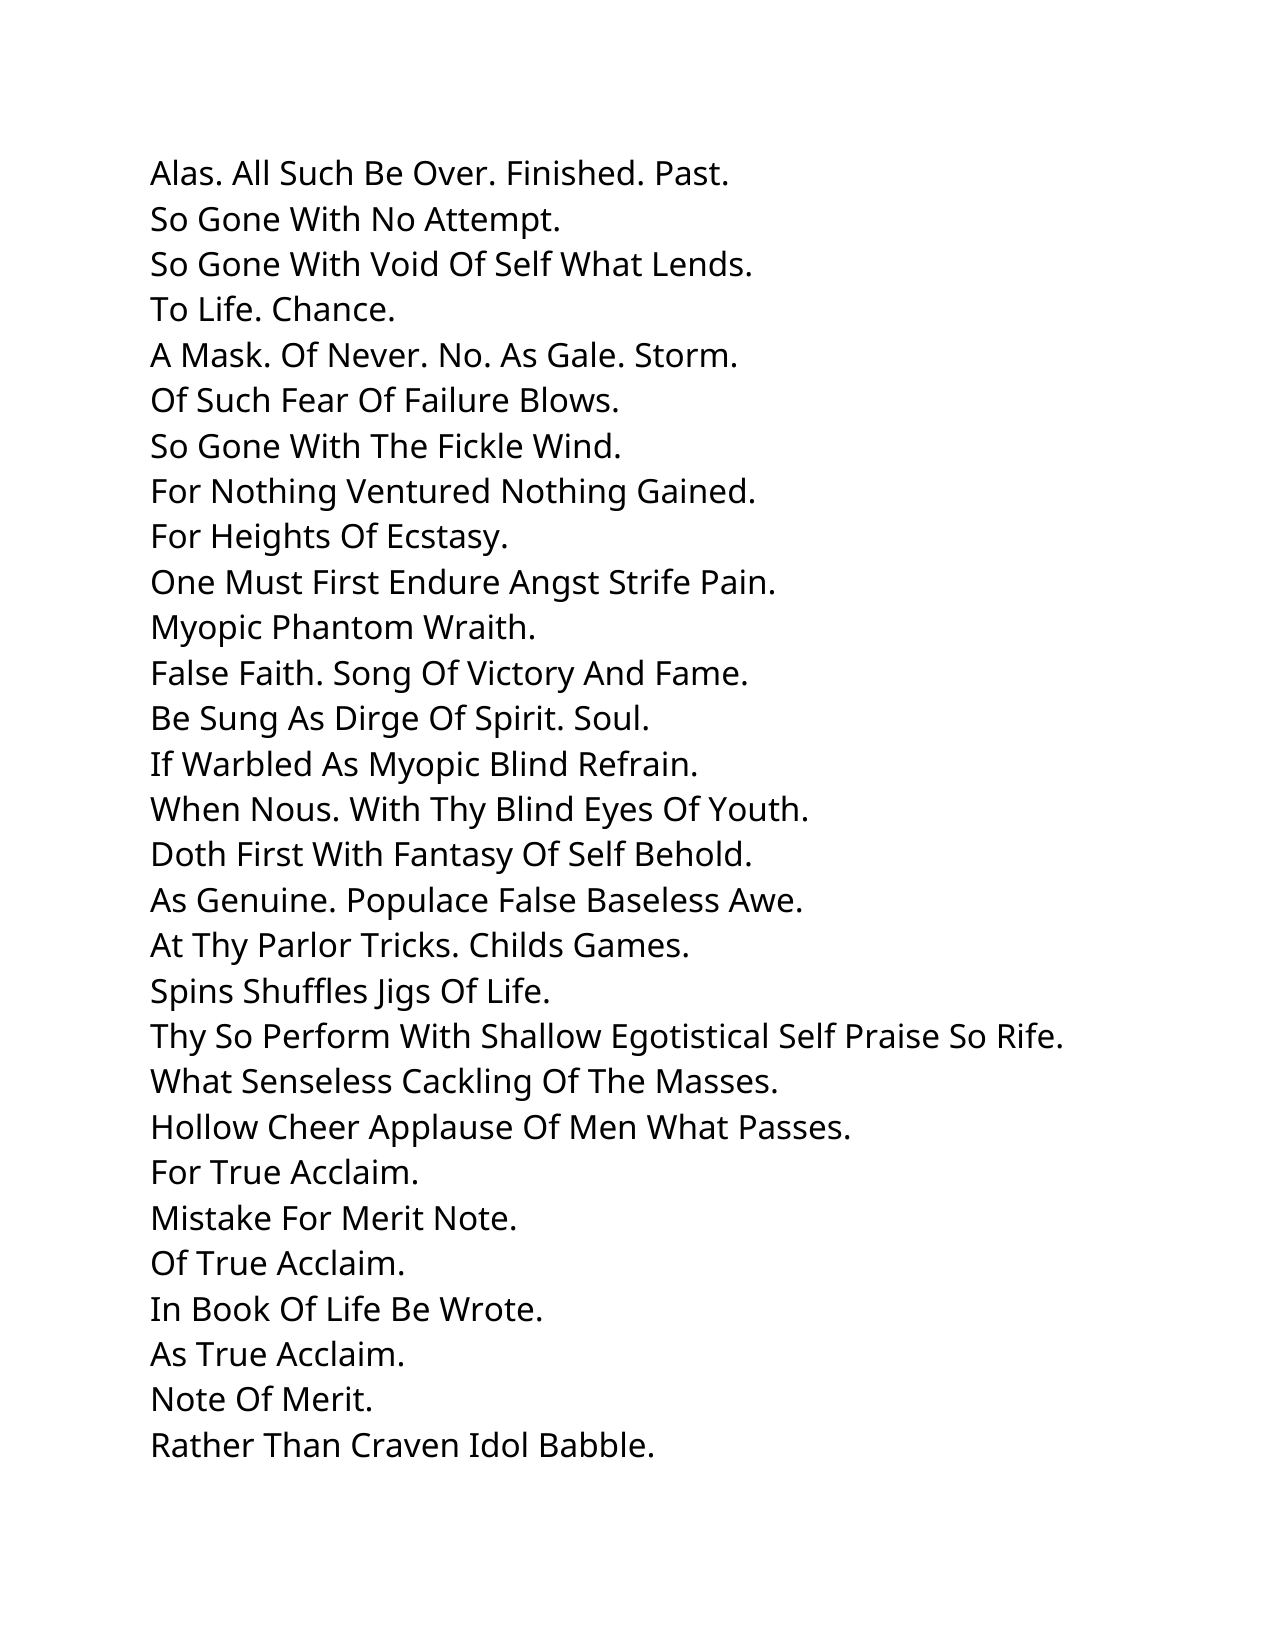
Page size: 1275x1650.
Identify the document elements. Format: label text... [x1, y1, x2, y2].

text A Mask. Of Never. No. As Gale. Storm. [150, 332, 1125, 377]
text Of Such Fear Of Failure Blows. [150, 377, 1125, 422]
text In Book Of Life Be Wrote. [150, 1285, 1125, 1331]
text Doth First With Fantasy Of Self Behold. [150, 831, 1125, 877]
text As Genuine. Populace False Baseless Awe. [150, 877, 1125, 922]
text If Warbled As Myopic Blind Refrain. [150, 740, 1125, 786]
text So Gone With Void Of Self What Lends. [150, 241, 1125, 286]
text Note Of Merit. [150, 1376, 1125, 1422]
text One Must First Endure Angst Strife Pain. [150, 559, 1125, 604]
text For True Acclaim. [150, 1149, 1125, 1194]
text So Gone With No Attempt. [150, 195, 1125, 241]
text When Nous. With Thy Blind Eyes Of Youth. [150, 786, 1125, 831]
text Spins Shuffles Jigs Of Life. [150, 967, 1125, 1013]
text Alas. All Such Be Over. Finished. Past. [150, 150, 1125, 195]
text For Heights Of Ecstasy. [150, 513, 1125, 559]
text Of True Acclaim. [150, 1240, 1125, 1285]
text Mistake For Merit Note. [150, 1194, 1125, 1240]
text Thy So Perform With Shallow Egotistical Self Praise So Rife. [150, 1013, 1125, 1058]
text Myopic Phantom Wraith. [150, 604, 1125, 649]
text So Gone With The Fickle Wind. [150, 422, 1125, 468]
text At Thy Parlor Tricks. Childs Games. [150, 922, 1125, 967]
text Be Sung As Dirge Of Spirit. Soul. [150, 695, 1125, 740]
text To Life. Chance. [150, 286, 1125, 332]
text Rather Than Craven Idol Babble. [150, 1422, 1125, 1467]
text What Senseless Cackling Of The Masses. [150, 1058, 1125, 1104]
text Hollow Cheer Applause Of Men What Passes. [150, 1104, 1125, 1149]
text As True Acclaim. [150, 1331, 1125, 1376]
text False Faith. Song Of Victory And Fame. [150, 649, 1125, 695]
text For Nothing Ventured Nothing Gained. [150, 468, 1125, 513]
